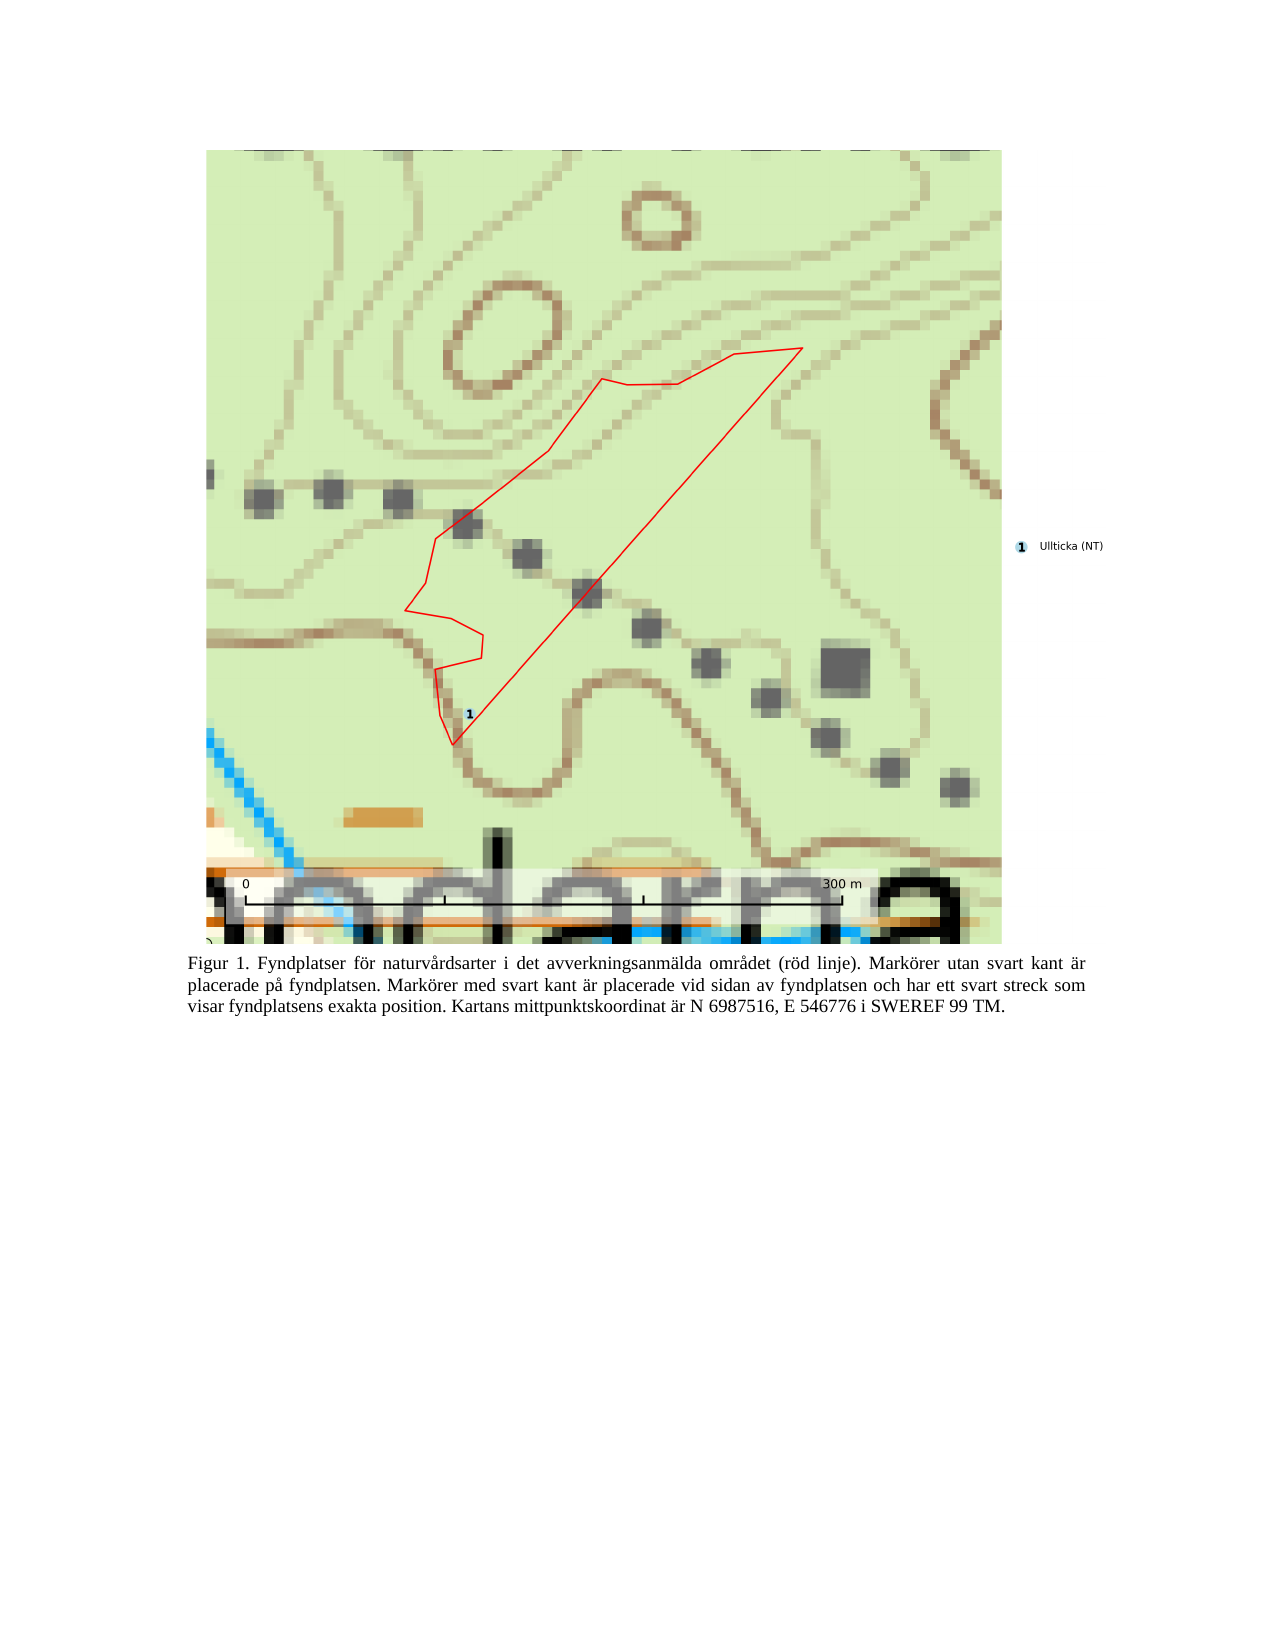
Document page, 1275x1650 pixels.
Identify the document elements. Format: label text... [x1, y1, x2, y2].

picture [206, 150, 1107, 944]
text Figur 1. Fyndplatser för naturvårdsarter i det avverkningsanmälda området (röd linje). Markörer utan svart kant är placerade på fyndplatsen. Markörer med svart kant är placerade vid sidan av fyndplatsen och har ett svart streck som visar fyndplatsens exakta position. Kartans mittpunktskoordinat är N 6987516, E 546776 i SWEREF 99 TM. [187, 952, 1087, 1017]
